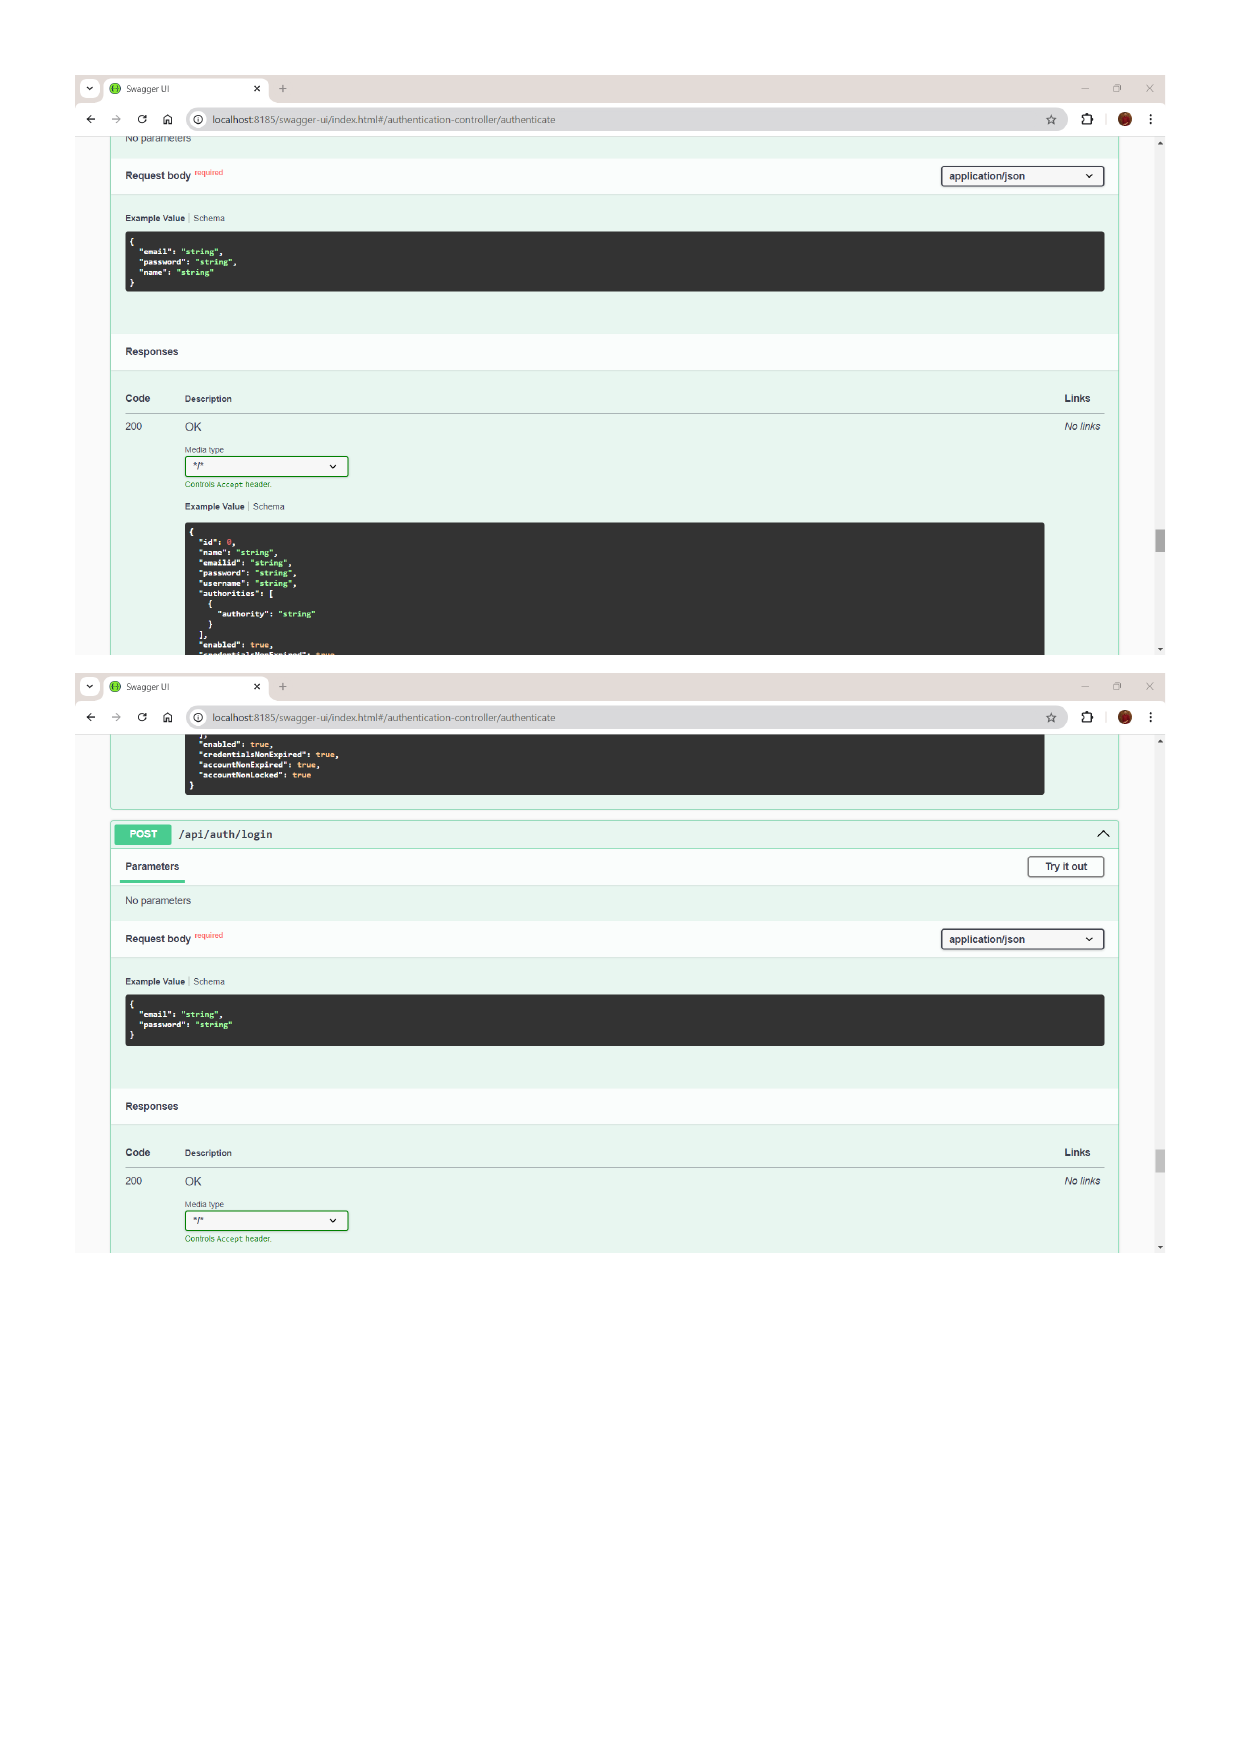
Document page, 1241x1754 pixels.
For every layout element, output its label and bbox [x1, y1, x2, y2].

picture [75, 75, 1166, 655]
picture [75, 673, 1166, 1253]
